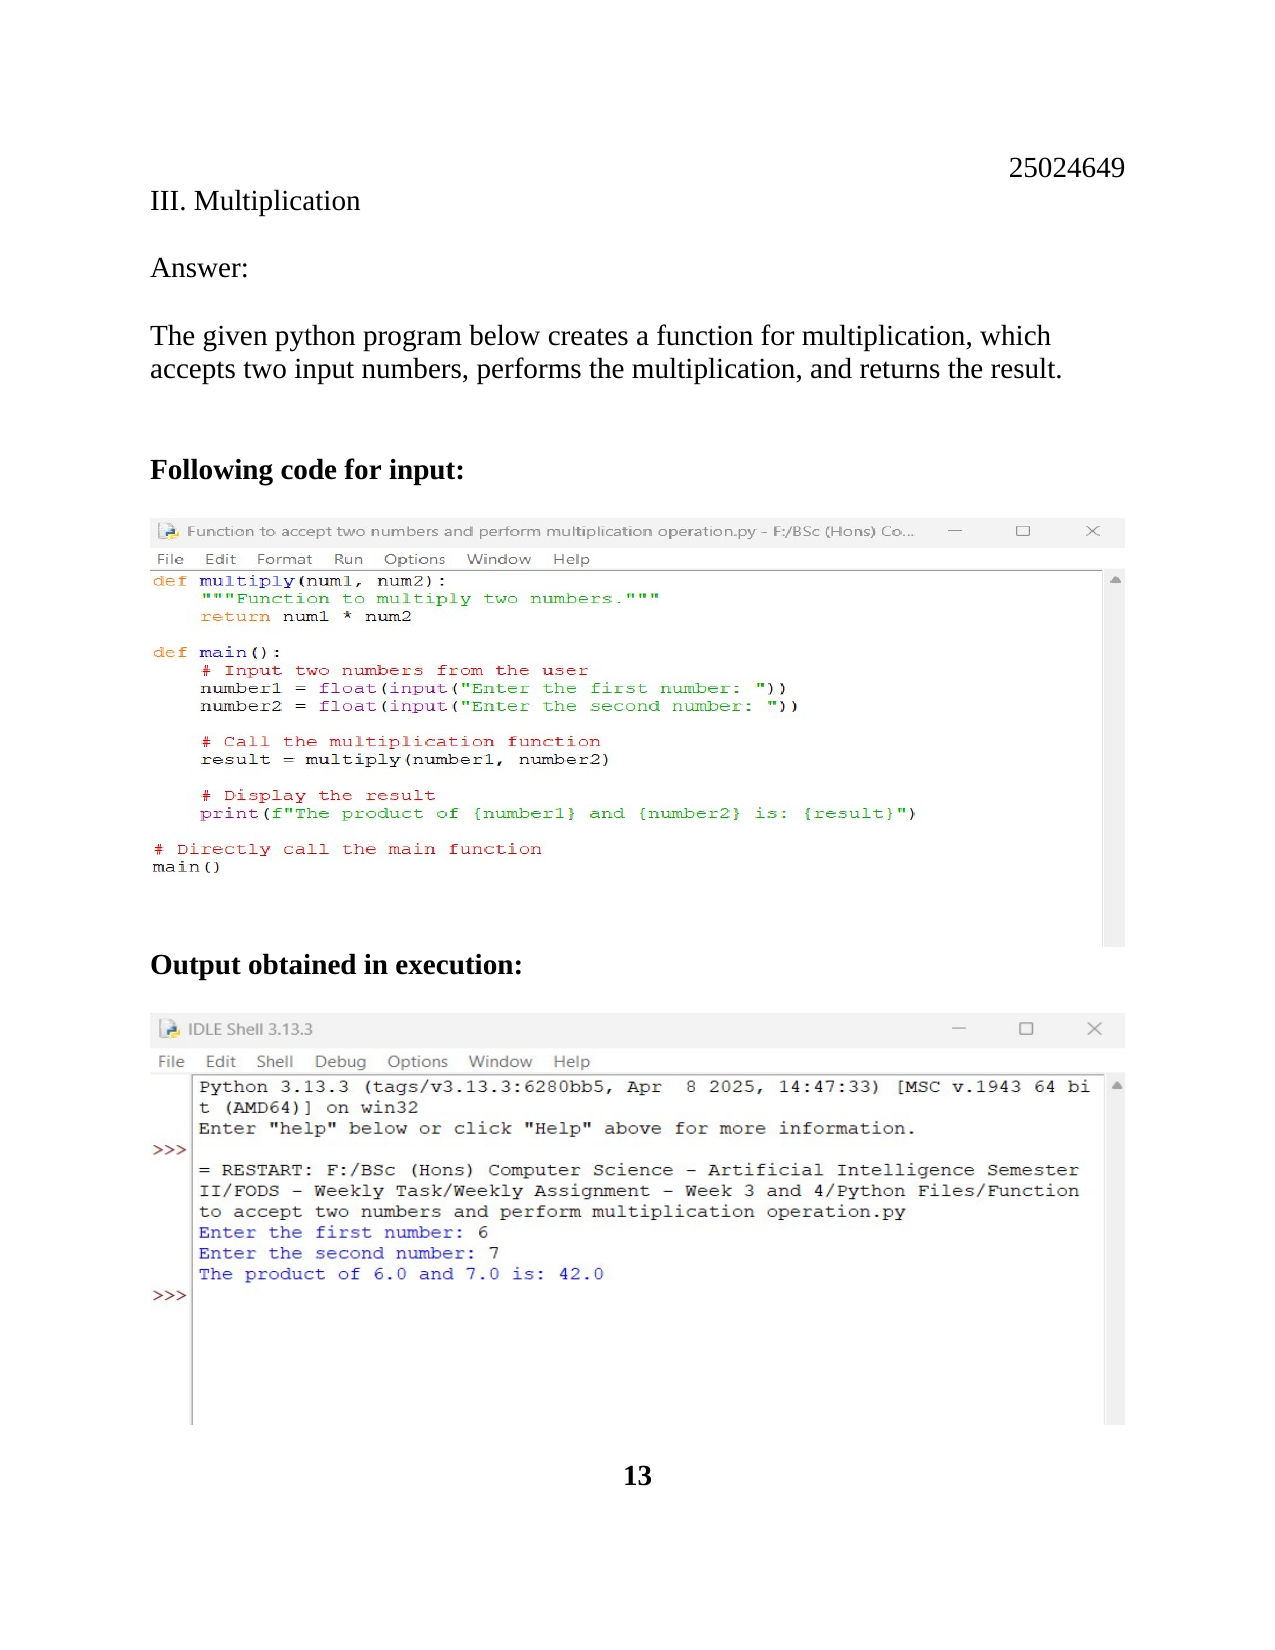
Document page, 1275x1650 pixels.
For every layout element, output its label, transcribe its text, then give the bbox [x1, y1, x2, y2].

picture [150, 1013, 1125, 1425]
text 13 [150, 1458, 1125, 1492]
text Answer: [150, 251, 1125, 284]
text The given python program below creates a function for multiplication, which accepts two input numbers, performs the multiplication, and returns the result. [150, 318, 1125, 385]
text III. Multiplication [150, 183, 1125, 217]
text Output obtained in execution: [150, 947, 1125, 980]
text 25024649 [150, 150, 1125, 183]
picture [150, 518, 1125, 947]
text Following code for input: [150, 452, 1125, 485]
